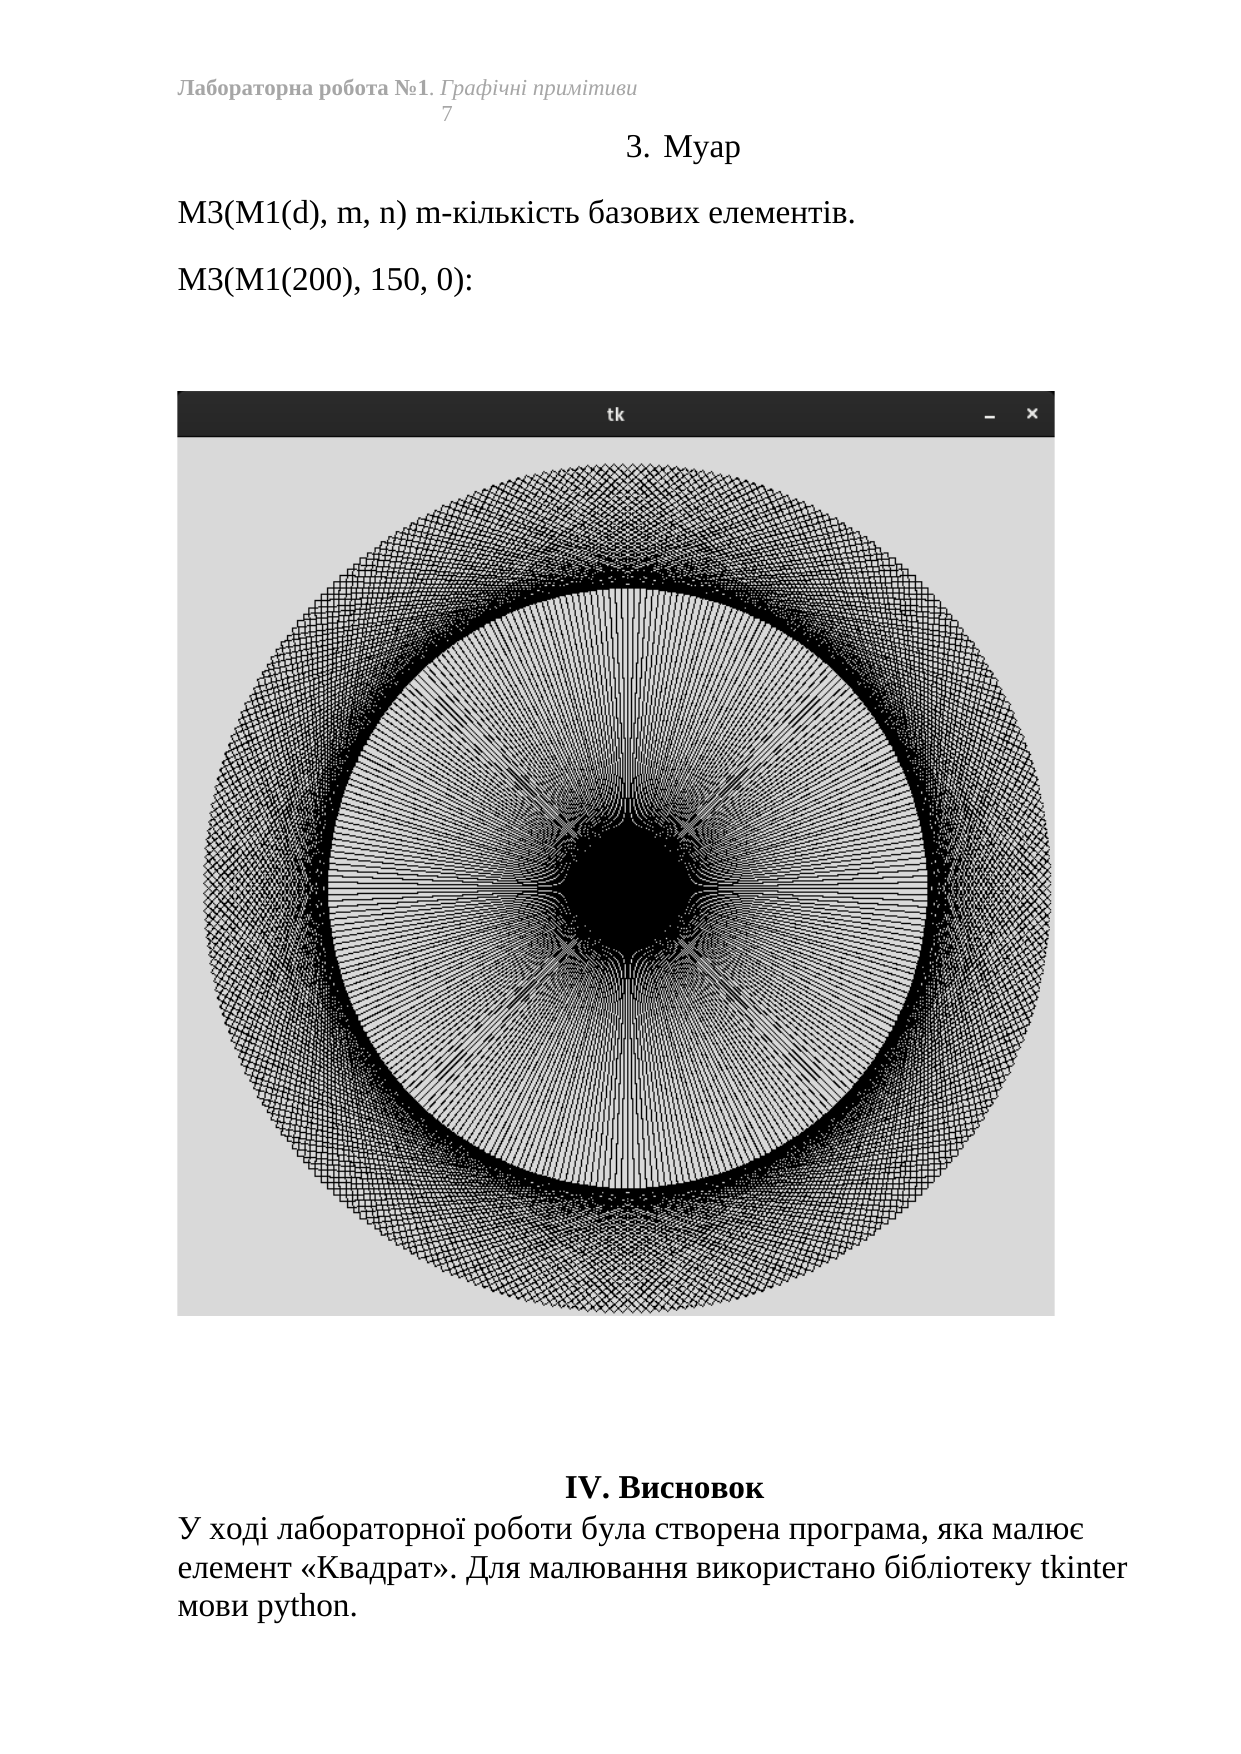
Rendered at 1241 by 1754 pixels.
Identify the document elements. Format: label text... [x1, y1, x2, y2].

text M3(М1(d), m, n) m-кількість базових елементів. [177, 193, 1152, 231]
list Муар [215, 126, 1152, 165]
text У ході лабораторної роботи була створена програма, яка малює елемент «Квадрат». Для малювання використано бібліотеку tkinter мови python. [177, 1508, 1152, 1623]
text M3(M1(200), 150, 0): [177, 259, 1152, 297]
picture [177, 391, 1055, 1316]
text ІV. Висновок [177, 1467, 1152, 1506]
